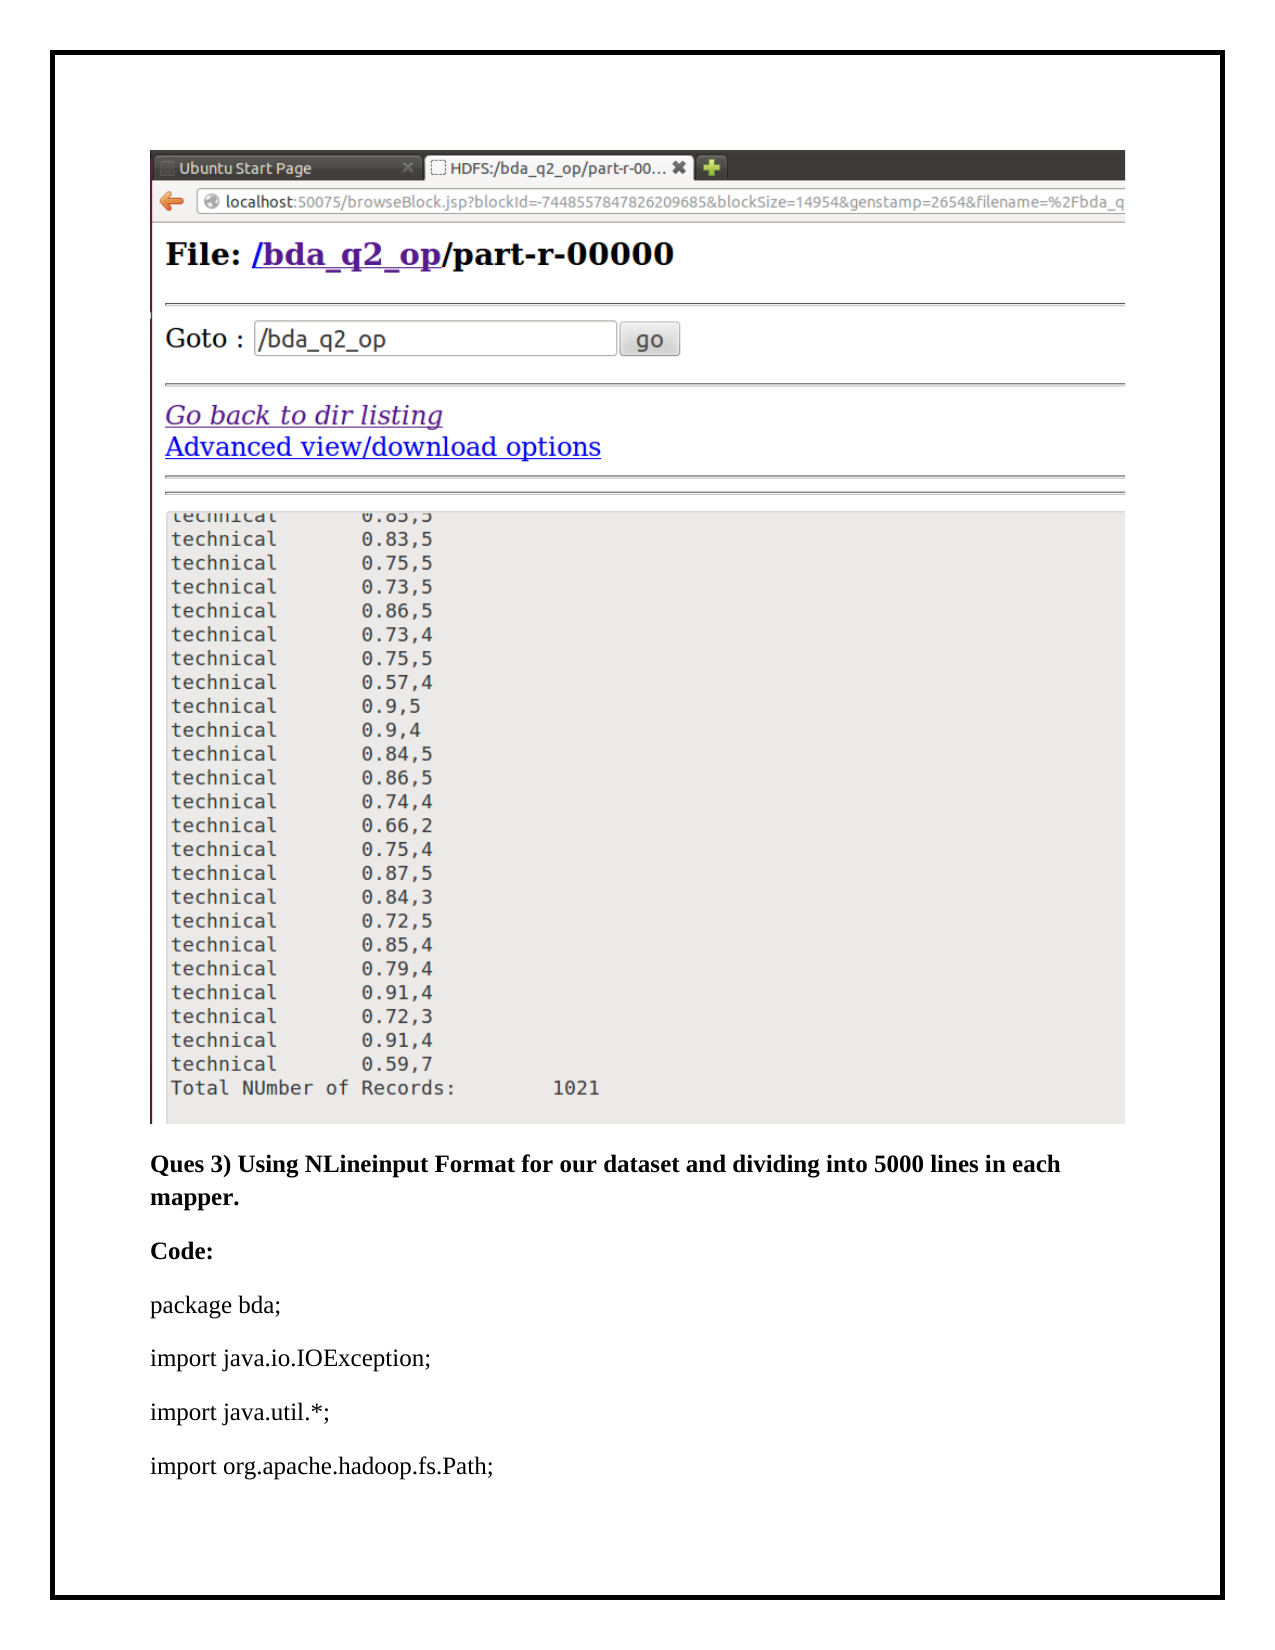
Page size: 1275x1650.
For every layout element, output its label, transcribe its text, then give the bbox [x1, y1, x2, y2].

text package bda; [150, 1290, 1125, 1318]
text import org.apache.hadoop.fs.Path; [150, 1451, 1125, 1480]
picture [150, 150, 1125, 1124]
text import java.util.*; [150, 1397, 1125, 1426]
text Code: [150, 1236, 1125, 1264]
text import java.io.IOException; [150, 1343, 1125, 1372]
text Ques 3) Using NLineinput Format for our dataset and dividing into 5000 lines in each mapper. [150, 1149, 1125, 1211]
